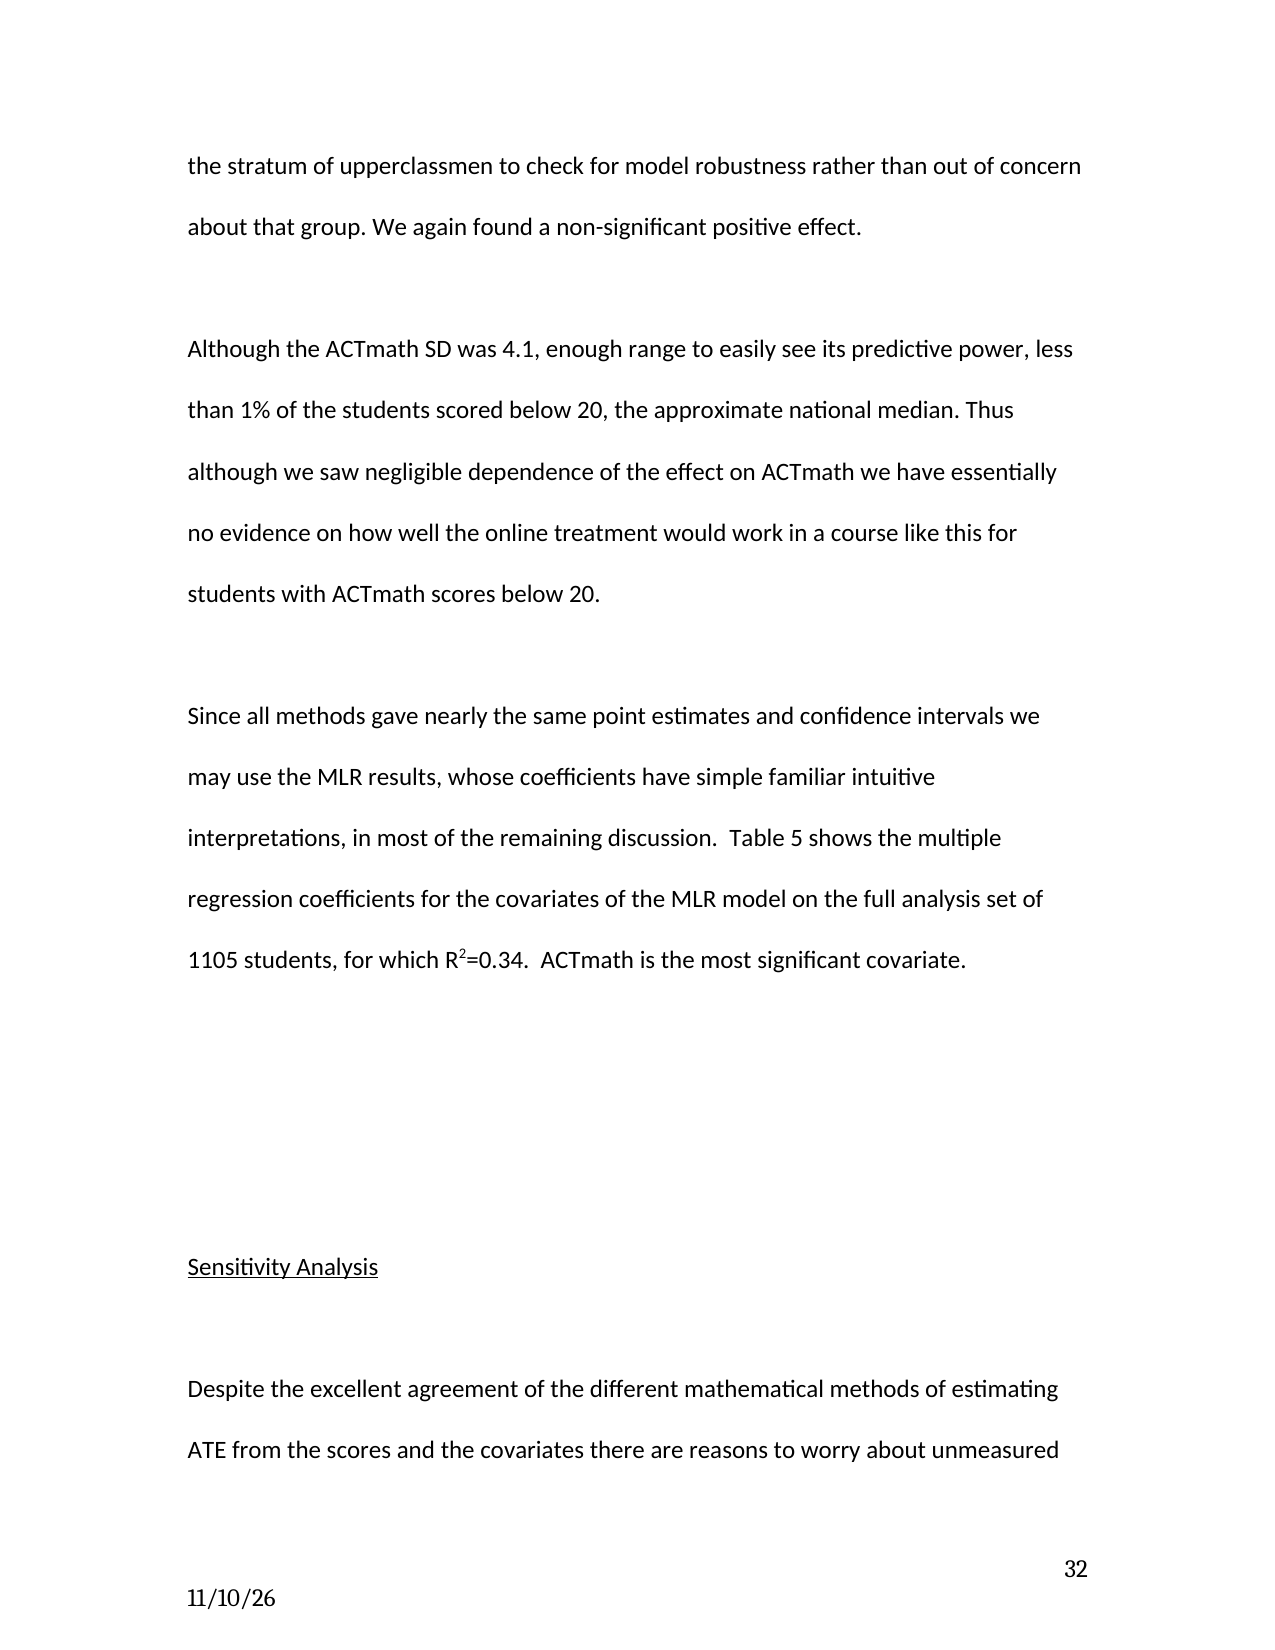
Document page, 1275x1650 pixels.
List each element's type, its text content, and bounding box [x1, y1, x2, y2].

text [187, 1373, 1087, 1465]
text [187, 150, 1087, 242]
text Although the ACTmath SD was 4.1, enough range to easily see its predictive power, less than 1% of the students scored below 20, the approximate national median. Thus although we saw negligible dependence of the effect on ACTmath we have essentially no evidence on how well the online treatment would work in a course like this for students with ACTmath scores below 20. [187, 333, 1087, 608]
text Sensitivity Analysis [187, 1251, 1087, 1281]
text Since all methods gave nearly the same point estimates and confidence intervals we may use the MLR results, whose coefficients have simple familiar intuitive interpretations, in most of the remaining discussion. Table 5 shows the multiple regression coefficients for the covariates of the MLR model on the full analysis set of 1105 students, for which R2=0.34. ACTmath is the most significant covariate. [187, 700, 1087, 975]
